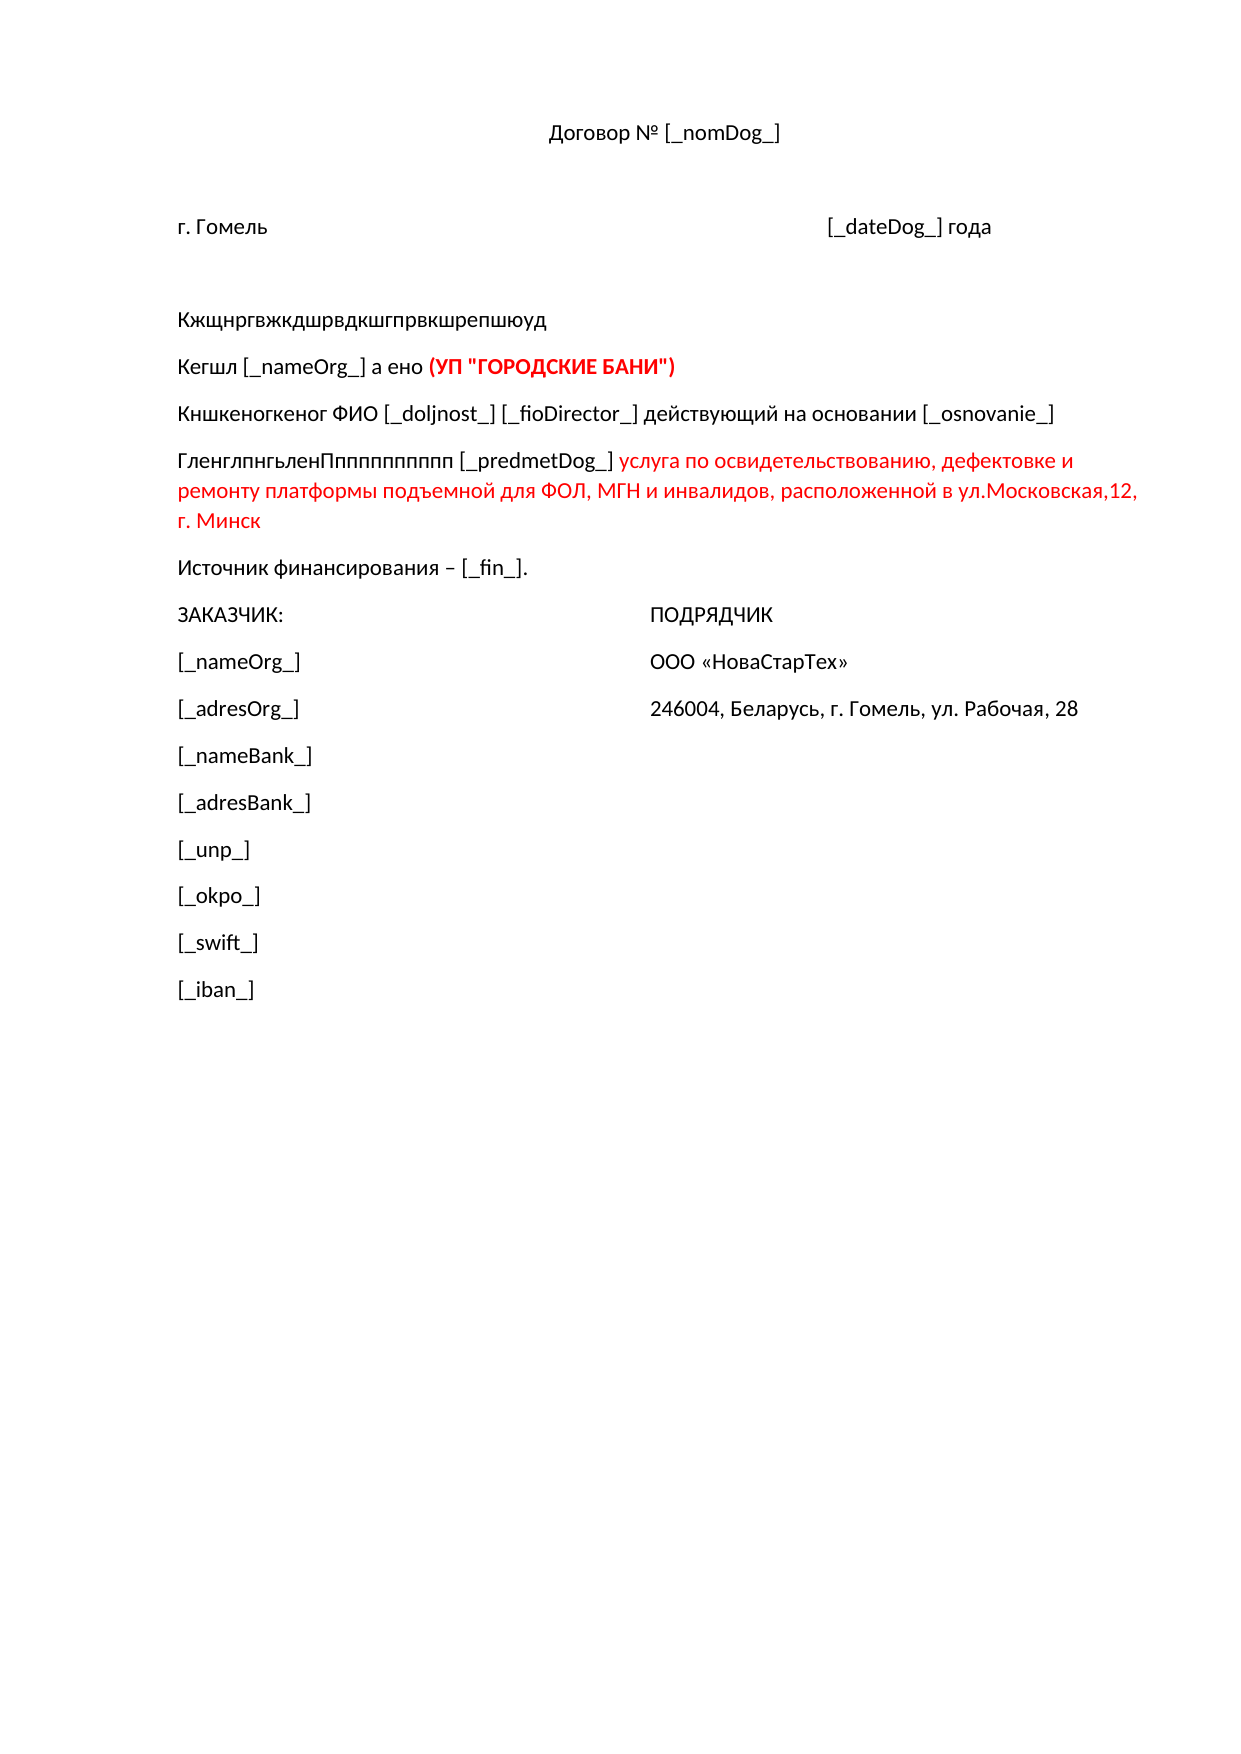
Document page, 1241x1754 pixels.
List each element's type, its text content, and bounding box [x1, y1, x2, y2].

text Источник финансирования – [_fin_]. [177, 553, 1152, 582]
text [_nameBank_] [177, 741, 1152, 769]
text ГленглпнгьленПпппппппппп [_predmetDog_] услуга по освидетельствованию, дефектовке и ремонту платформы подъемной для ФОЛ, МГН и инвалидов, расположенной в ул.Московская,12, г. Минск [177, 446, 1152, 535]
text [_unp_] [177, 835, 1152, 863]
text [_nameOrg_] ООО «НоваСтарТех» [177, 647, 1152, 675]
text [_iban_] [177, 975, 1152, 1003]
text Кншкеногкеног ФИО [_doljnost_] [_fioDirector_] действующий на основании [_osnovanie_] [177, 399, 1152, 427]
text [_adresOrg_] 246004, Беларусь, г. Гомель, ул. Рабочая, 28 [177, 694, 1152, 722]
text г. Гомель [_dateDog_] года [177, 212, 1152, 240]
text [_swift_] [177, 928, 1152, 957]
text [_adresBank_] [177, 788, 1152, 816]
text Кегшл [_nameOrg_] а ено (УП "ГОРОДСКИЕ БАНИ") [177, 352, 1152, 381]
text [_okpo_] [177, 882, 1152, 910]
text ЗАКАЗЧИК: ПОДРЯДЧИК [177, 600, 1152, 628]
text Кжщнргвжкдшрвдкшгпрвкшрепшюуд [177, 306, 1152, 334]
text Договор № [_nomDog_] [177, 118, 1152, 146]
